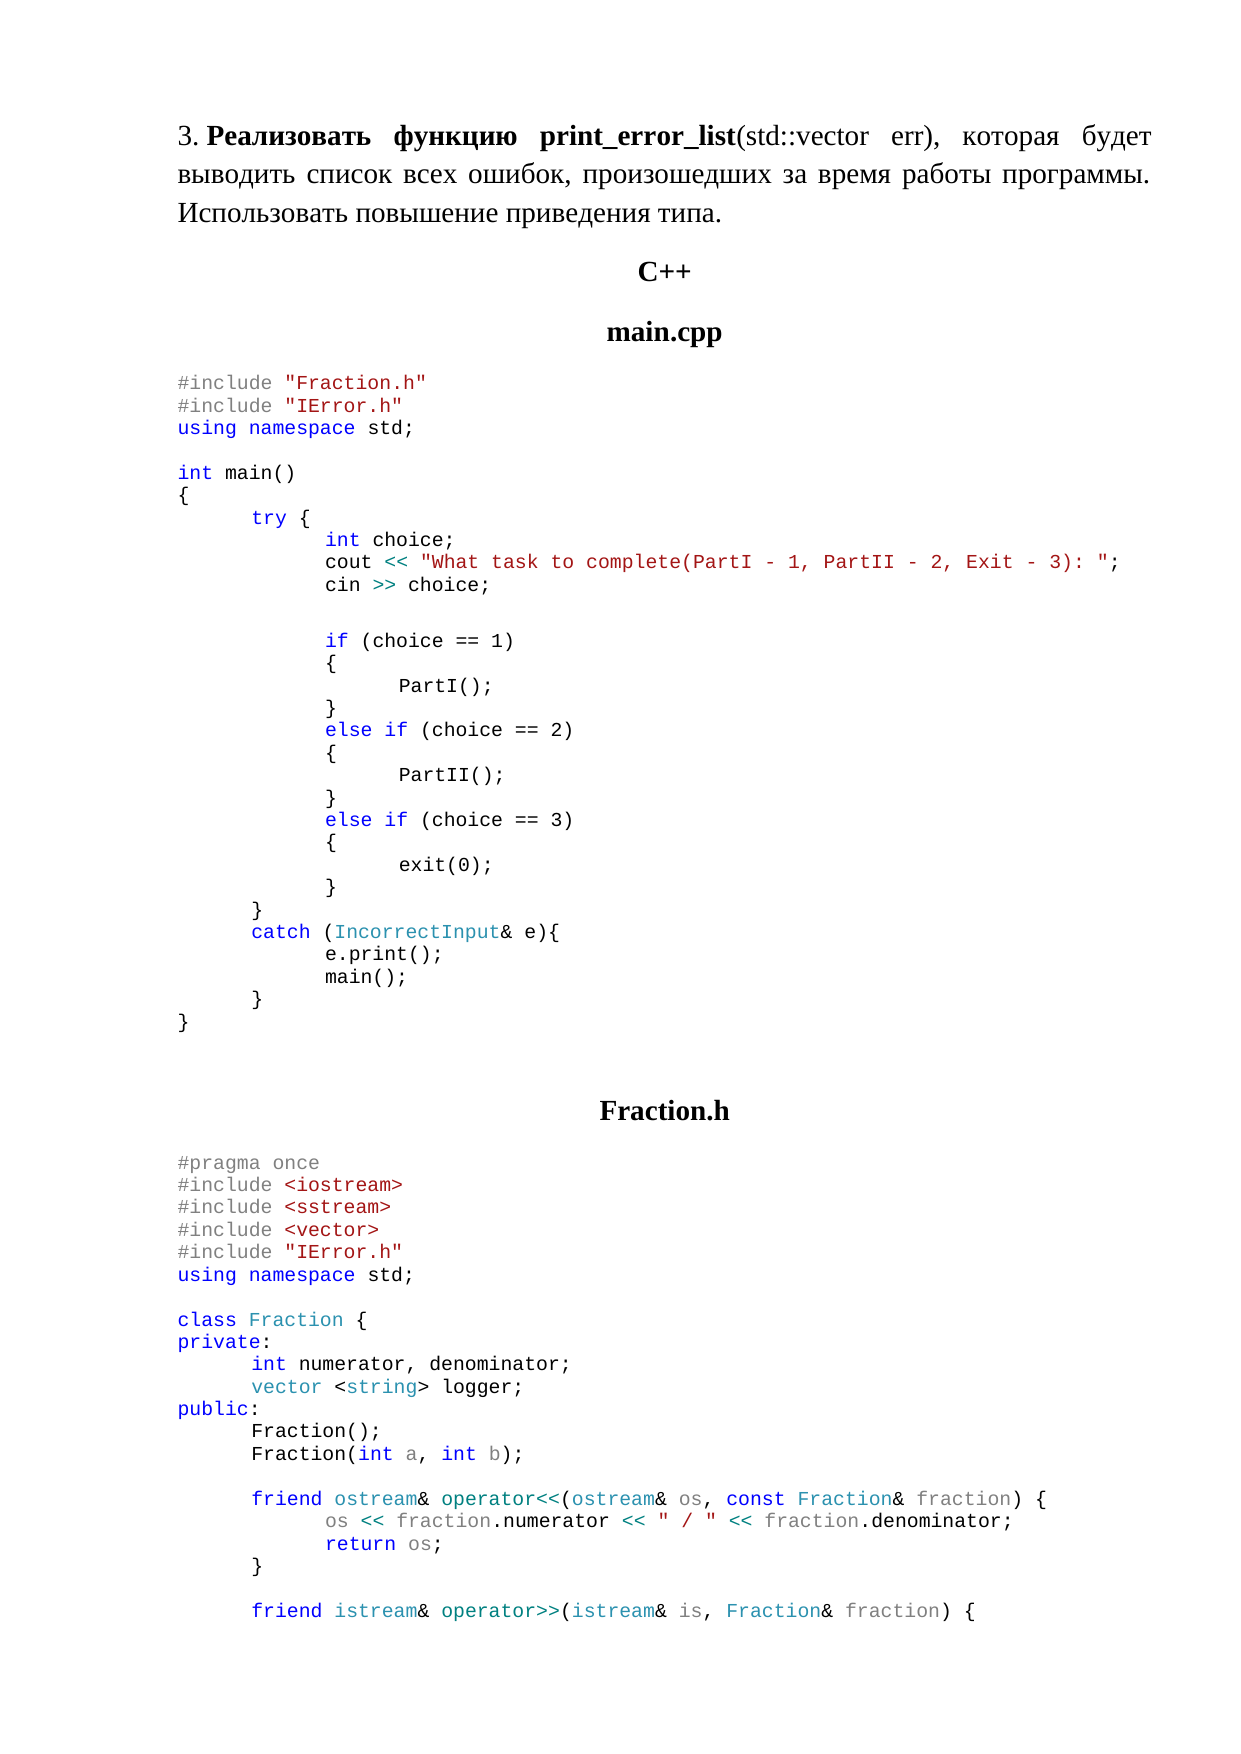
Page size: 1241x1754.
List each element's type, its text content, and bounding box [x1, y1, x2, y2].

text if (choice == 1) [177, 631, 1152, 653]
text else if (choice == 2) [177, 720, 1152, 743]
text PartII(); [177, 765, 1152, 788]
text main.cpp [177, 314, 1152, 347]
text } [177, 1556, 1152, 1578]
text friend istream& operator>>(istream& is, Fraction& fraction) { [177, 1601, 1152, 1623]
text using namespace std; [177, 418, 1152, 441]
text { [177, 832, 1152, 855]
text 3. Реализовать функцию print_error_list(std::vector err), которая будет выводить список всех ошибок, произошедших за время работы программы. Использовать повышение приведения типа. [177, 118, 1152, 229]
text } [177, 989, 1152, 1012]
text С++ [177, 254, 1152, 288]
text #include "IError.h" [177, 1242, 1152, 1265]
text } [177, 877, 1152, 899]
text } [177, 788, 1152, 810]
text PartI(); [177, 676, 1152, 698]
text catch (IncorrectInput& e){ [177, 922, 1152, 944]
text } [177, 1012, 1152, 1034]
text { [177, 485, 1152, 508]
text try { [177, 508, 1152, 530]
text #include "IError.h" [177, 396, 1152, 418]
text #include <vector> [177, 1220, 1152, 1242]
text exit(0); [177, 855, 1152, 877]
text #pragma once [177, 1153, 1152, 1175]
text e.print(); [177, 944, 1152, 967]
text } [177, 899, 1152, 922]
text private: [177, 1332, 1152, 1354]
text Fraction.h [177, 1093, 1152, 1127]
text int main() [177, 463, 1152, 485]
text { [177, 743, 1152, 765]
text #include <iostream> [177, 1175, 1152, 1197]
text Fraction(int a, int b); [177, 1444, 1152, 1466]
text using namespace std; [177, 1265, 1152, 1287]
text int numerator, denominator; [177, 1354, 1152, 1377]
text #include "Fraction.h" [177, 373, 1152, 396]
text friend ostream& operator<<(ostream& os, const Fraction& fraction) { [177, 1489, 1152, 1511]
text cout << "What task to complete(PartI - 1, PartII - 2, Exit - 3): "; [177, 552, 1152, 575]
text Fraction(); [177, 1421, 1152, 1444]
text main(); [177, 967, 1152, 989]
text #include <sstream> [177, 1197, 1152, 1220]
text return os; [177, 1533, 1152, 1556]
text public: [177, 1399, 1152, 1421]
text os << fraction.numerator << " / " << fraction.denominator; [177, 1511, 1152, 1533]
text cin >> choice; [177, 575, 1152, 597]
text { [177, 653, 1152, 676]
text int choice; [177, 530, 1152, 552]
text else if (choice == 3) [177, 810, 1152, 832]
text } [177, 698, 1152, 720]
text vector <string> logger; [177, 1377, 1152, 1399]
text class Fraction { [177, 1309, 1152, 1332]
